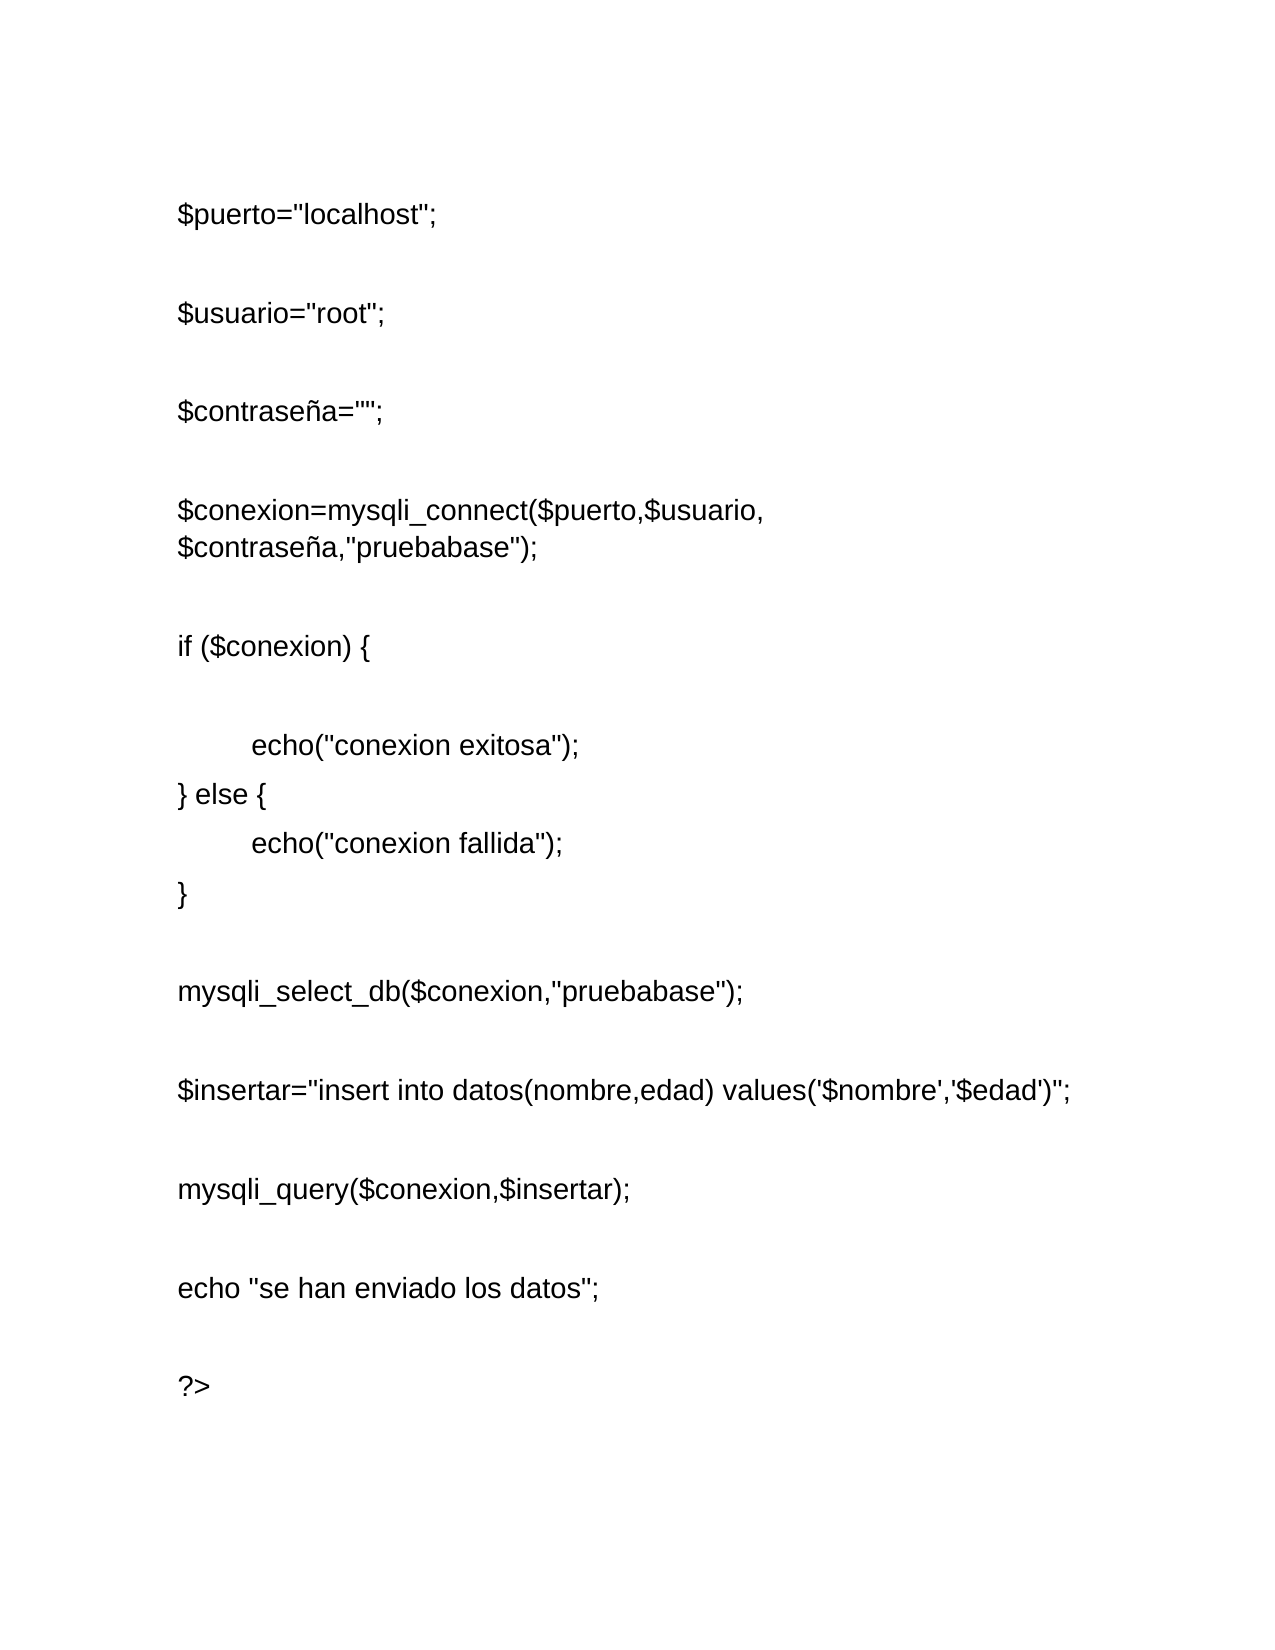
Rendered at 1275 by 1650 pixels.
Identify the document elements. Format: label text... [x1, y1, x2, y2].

text $contraseña=""; [177, 394, 1098, 428]
text } [177, 876, 1098, 909]
text $insertar="insert into datos(nombre,edad) values('$nombre','$edad')"; [177, 1073, 1098, 1107]
text mysqli_select_db($conexion,"pruebabase"); [177, 974, 1098, 1008]
text } else { [177, 777, 1098, 811]
text $puerto="localhost"; [177, 197, 1098, 231]
text echo("conexion fallida"); [177, 826, 1098, 860]
text echo("conexion exitosa"); [177, 728, 1098, 761]
text $conexion=mysqli_connect($puerto,$usuario,$contraseña,"pruebabase"); [177, 493, 1098, 564]
text $usuario="root"; [177, 296, 1098, 329]
text mysqli_query($conexion,$insertar); [177, 1172, 1098, 1206]
text echo "se han enviado los datos"; [177, 1271, 1098, 1304]
text ?> [177, 1369, 1098, 1403]
text if ($conexion) { [177, 629, 1098, 662]
